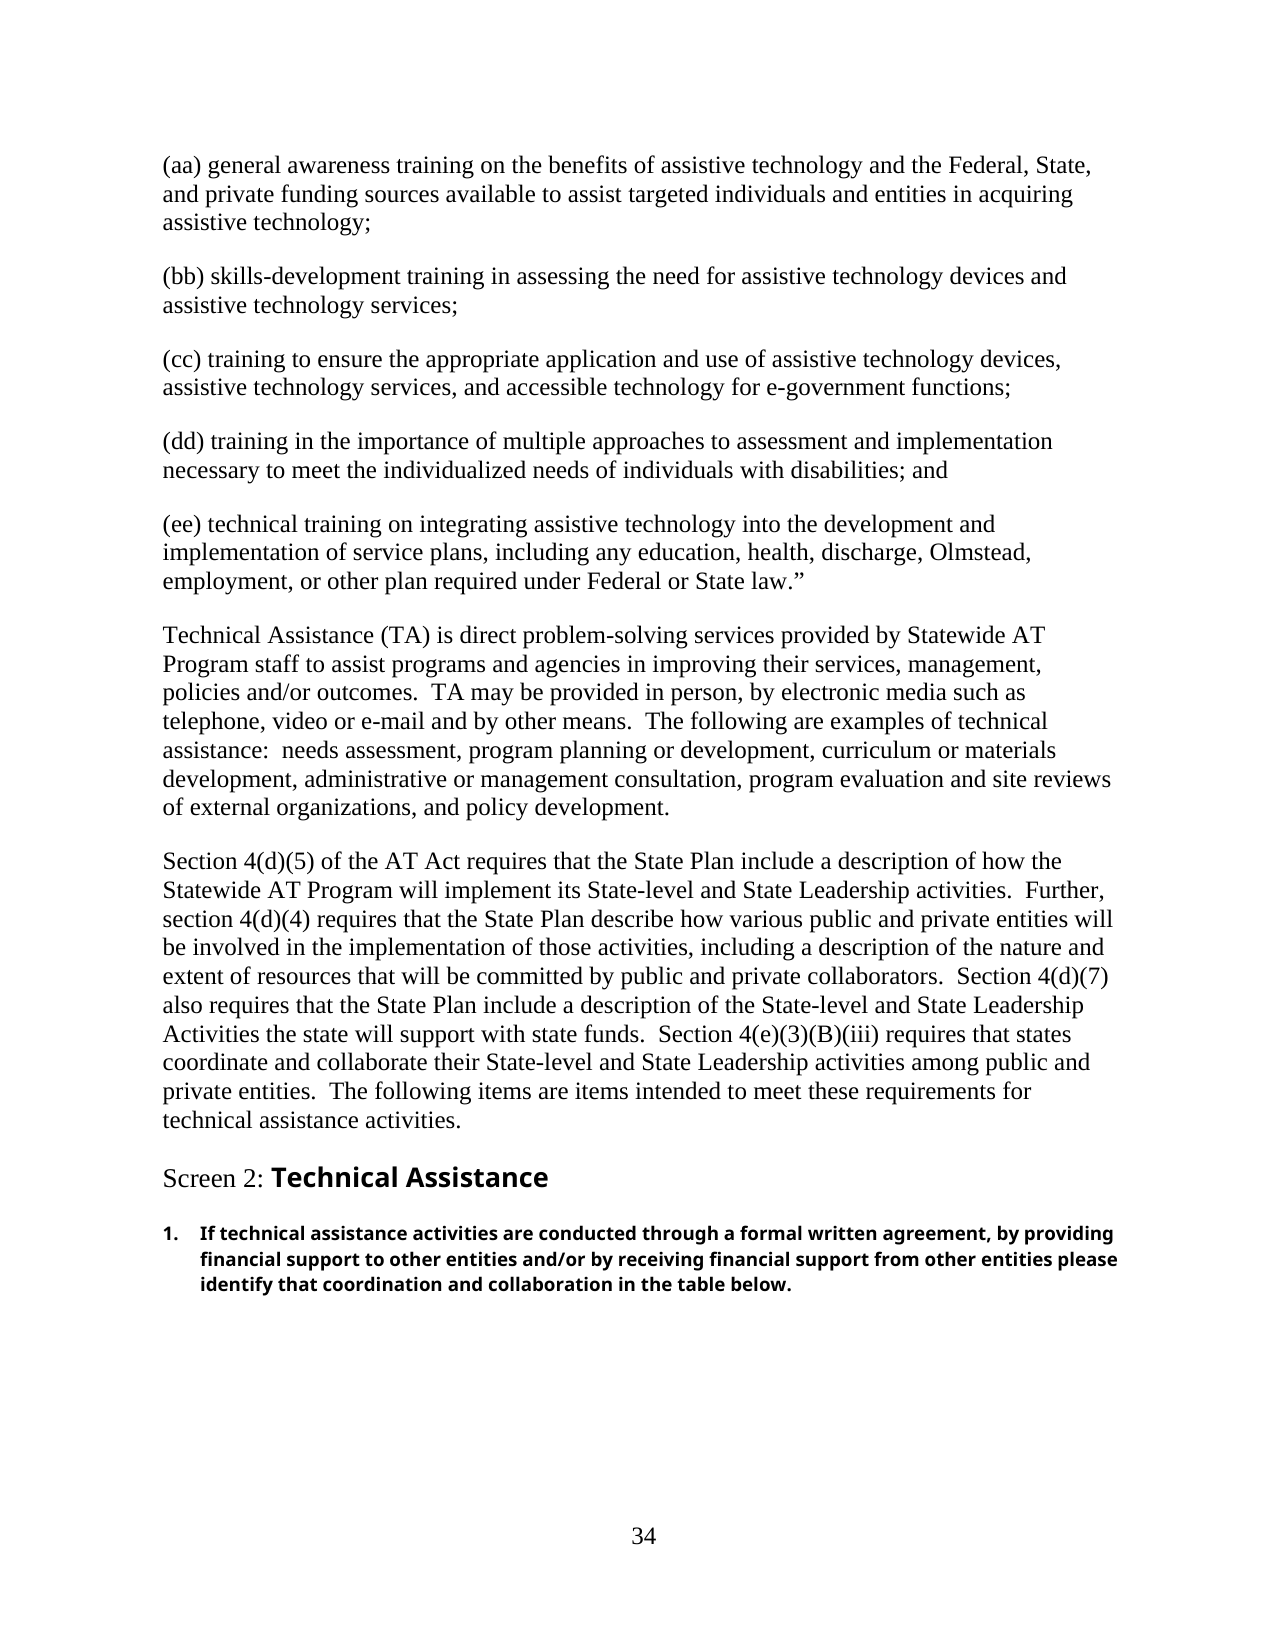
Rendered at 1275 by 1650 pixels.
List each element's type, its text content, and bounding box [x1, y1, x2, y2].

text (ee) technical training on integrating assistive technology into the development and implementation of service plans, including any education, health, discharge, Olmstead, employment, or other plan required under Federal or State law.” [162, 509, 1125, 595]
text Section 4(d)(5) of the AT Act requires that the State Plan include a description of how the Statewide AT Program will implement its State-level and State Leadership activities. Further, section 4(d)(4) requires that the State Plan describe how various public and private entities will be involved in the implementation of those activities, including a description of the nature and extent of resources that will be committed by public and private collaborators. Section 4(d)(7) also requires that the State Plan include a description of the State-level and State Leadership Activities the state will support with state funds. Section 4(e)(3)(B)(iii) requires that states coordinate and collaborate their State-level and State Leadership activities among public and private entities. The following items are items intended to meet these requirements for technical assistance activities. [162, 846, 1125, 1134]
text Technical Assistance (TA) is direct problem-solving services provided by Statewide AT Program staff to assist programs and agencies in improving their services, management, policies and/or outcomes. TA may be provided in person, by electronic media such as telephone, video or e-mail and by other means. The following are examples of technical assistance: needs assessment, program planning or development, curriculum or materials development, administrative or management consultation, program evaluation and site reviews of external organizations, and policy development. [162, 620, 1125, 821]
text (aa) general awareness training on the benefits of assistive technology and the Federal, State, and private funding sources available to assist targeted individuals and entities in acquiring assistive technology; [162, 150, 1125, 236]
list If technical assistance activities are conducted through a formal written agreement, by providing financial support to other entities and/or by receiving financial support from other entities please identify that coordination and collaboration in the table below. [162, 1221, 1125, 1297]
text (dd) training in the importance of multiple approaches to assessment and implementation necessary to meet the individualized needs of individuals with disabilities; and [162, 426, 1125, 484]
text (bb) skills-development training in assessing the need for assistive technology devices and assistive technology services; [162, 261, 1125, 319]
subtitle Technical Assistance [162, 1159, 1125, 1196]
text (cc) training to ensure the appropriate application and use of assistive technology devices, assistive technology services, and accessible technology for e-government functions; [162, 344, 1125, 401]
